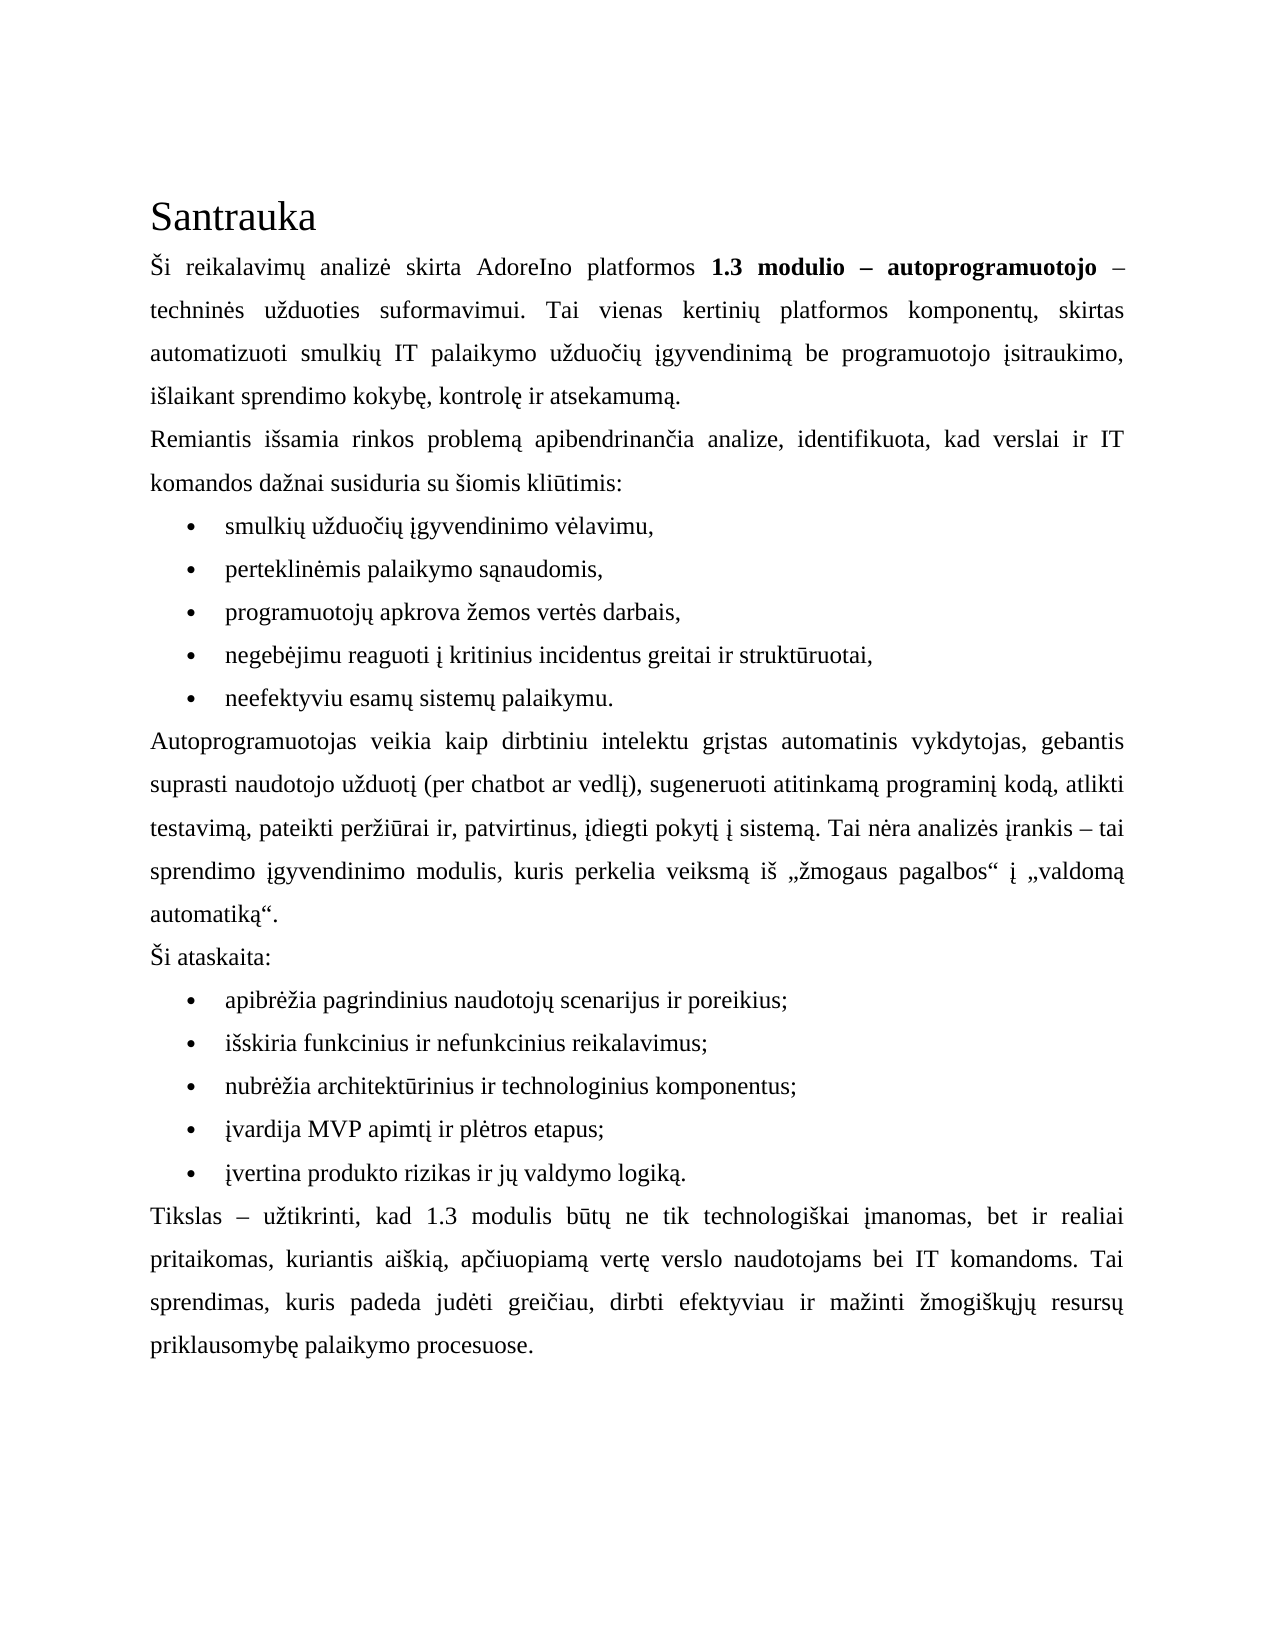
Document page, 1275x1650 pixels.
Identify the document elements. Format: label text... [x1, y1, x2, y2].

text Tikslas – užtikrinti, kad 1.3 modulis būtų ne tik technologiškai įmanomas, bet ir realiai pritaikomas, kuriantis aiškią, apčiuopiamą vertę verslo naudotojams bei IT komandoms. Tai sprendimas, kuris padeda judėti greičiau, dirbti efektyviau ir mažinti žmogiškųjų resursų priklausomybę palaikymo procesuose. [150, 1201, 1125, 1359]
list programuotojų apkrova žemos vertės darbais, [187, 597, 1125, 626]
text Remiantis išsamia rinkos problemą apibendrinančia analize, identifikuota, kad verslai ir IT komandos dažnai susiduria su šiomis kliūtimis: [150, 424, 1125, 496]
list perteklinėmis palaikymo sąnaudomis, [187, 554, 1125, 583]
text Autoprogramuotojas veikia kaip dirbtiniu intelektu grįstas automatinis vykdytojas, gebantis suprasti naudotojo užduotį (per chatbot ar vedlį), sugeneruoti atitinkamą programinį kodą, atlikti testavimą, pateikti peržiūrai ir, patvirtinus, įdiegti pokytį į sistemą. Tai nėra analizės įrankis – tai sprendimo įgyvendinimo modulis, kuris perkelia veiksmą iš „žmogaus pagalbos“ į „valdomą automatiką“. [150, 726, 1125, 928]
text Ši reikalavimų analizė skirta AdoreIno platformos 1.3 modulio – autoprogramuotojo – techninės užduoties suformavimui. Tai vienas kertinių platformos komponentų, skirtas automatizuoti smulkių IT palaikymo užduočių įgyvendinimą be programuotojo įsitraukimo, išlaikant sprendimo kokybę, kontrolę ir atsekamumą. [150, 252, 1125, 410]
list įvardija MVP apimtį ir plėtros etapus; [187, 1114, 1125, 1143]
list smulkių užduočių įgyvendinimo vėlavimu, [187, 511, 1125, 539]
list apibrėžia pagrindinius naudotojų scenarijus ir poreikius; [187, 985, 1125, 1014]
text Ši ataskaita: [150, 942, 1125, 971]
subtitle Santrauka [150, 192, 1125, 239]
list įvertina produkto rizikas ir jų valdymo logiką. [187, 1158, 1125, 1186]
list nubrėžia architektūrinius ir technologinius komponentus; [187, 1071, 1125, 1100]
list neefektyviu esamų sistemų palaikymu. [187, 683, 1125, 712]
list išskiria funkcinius ir nefunkcinius reikalavimus; [187, 1028, 1125, 1057]
list negebėjimu reaguoti į kritinius incidentus greitai ir struktūruotai, [187, 640, 1125, 669]
